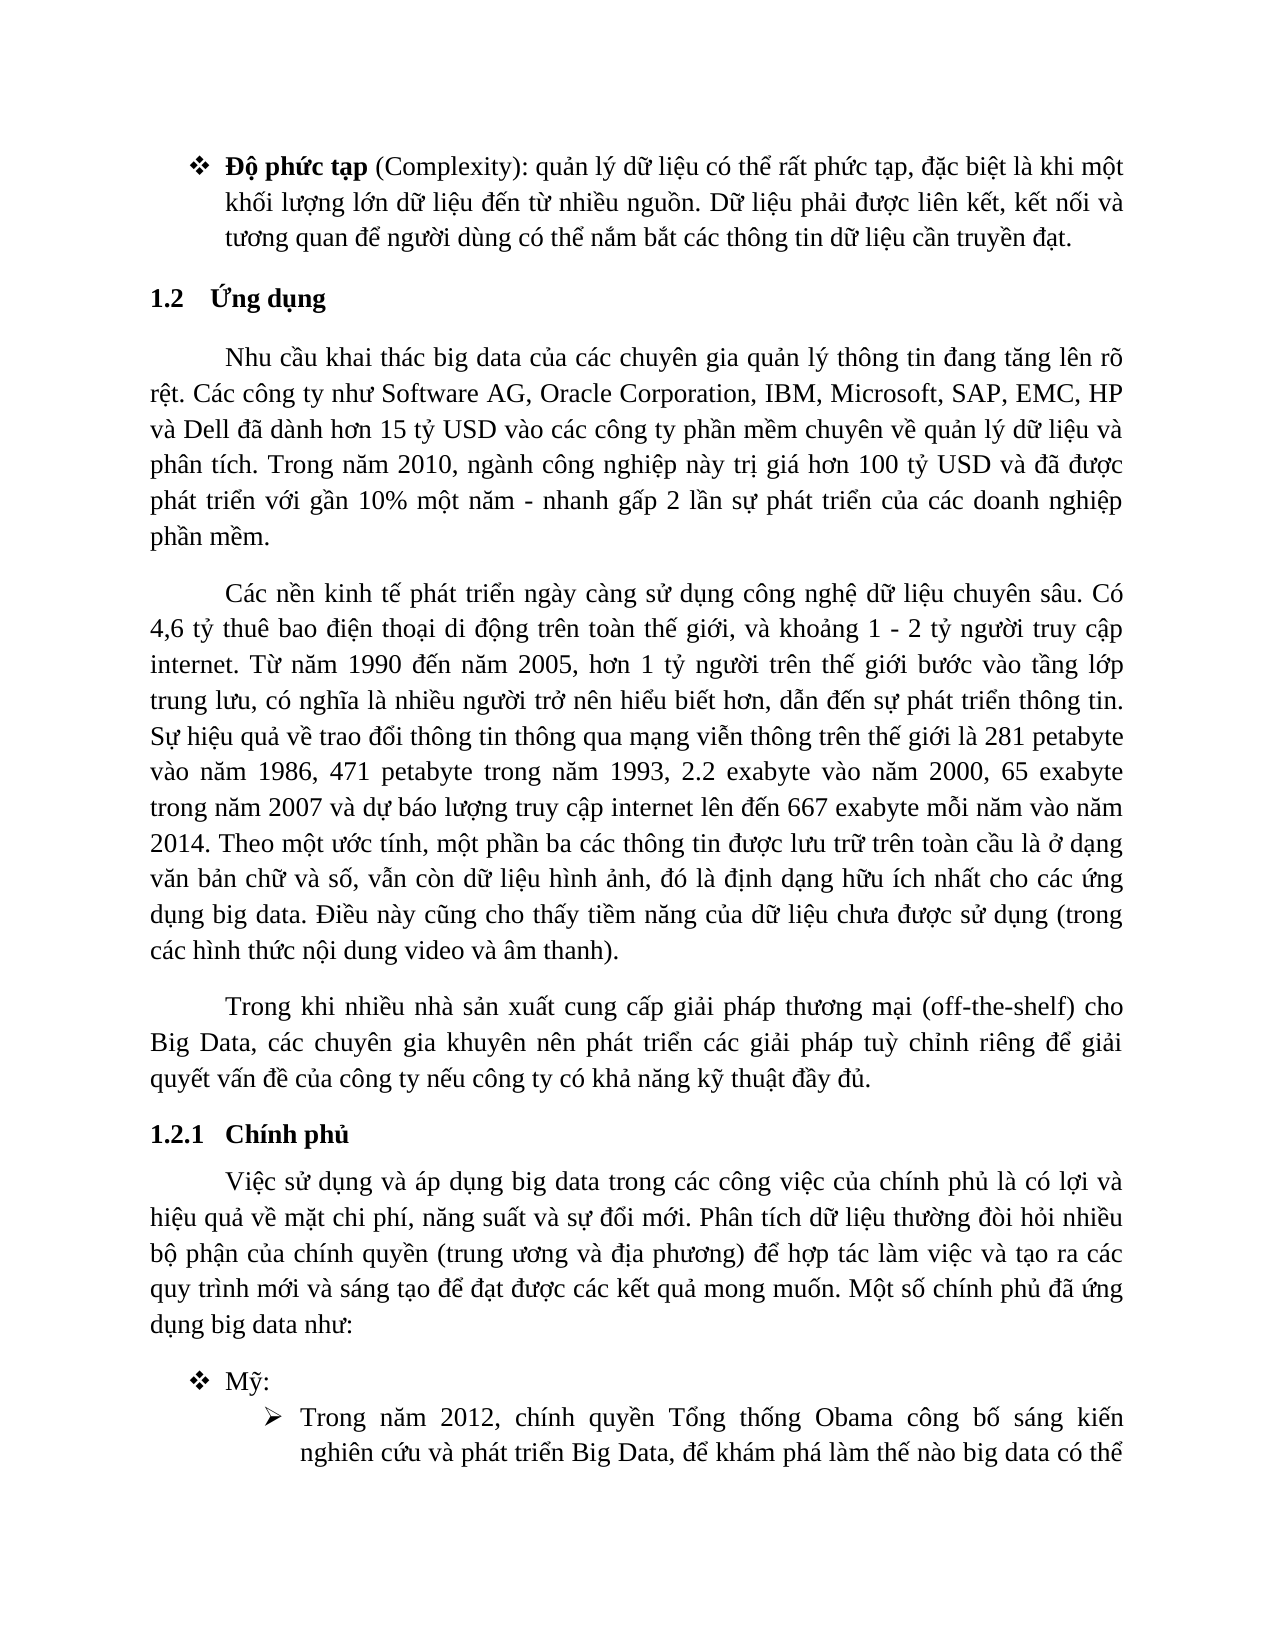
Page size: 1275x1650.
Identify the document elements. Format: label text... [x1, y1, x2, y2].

text Trong khi nhiều nhà sản xuất cung cấp giải pháp thương mại (off-the-shelf) cho Big Data, các chuyên gia khuyên nên phát triển các giải pháp tuỳ chỉnh riêng để giải quyết vấn đề của công ty nếu công ty có khả năng kỹ thuật đầy đủ. [150, 991, 1125, 1093]
subtitle Ứng dụng [150, 282, 1125, 313]
text Nhu cầu khai thác big data của các chuyên gia quản lý thông tin đang tăng lên rõ rệt. Các công ty như Software AG, Oracle Corporation, IBM, Microsoft, SAP, EMC, HP và Dell đã dành hơn 15 tỷ USD vào các công ty phần mềm chuyên về quản lý dữ liệu và phân tích. Trong năm 2010, ngành công nghiệp này trị giá hơn 100 tỷ USD và đã được phát triển với gần 10% một năm - nhanh gấp 2 lần sự phát triển của các doanh nghiệp phần mềm. [150, 341, 1125, 551]
text Việc sử dụng và áp dụng big data trong các công việc của chính phủ là có lợi và hiệu quả về mặt chi phí, năng suất và sự đổi mới. Phân tích dữ liệu thường đòi hỏi nhiều bộ phận của chính quyền (trung ương và địa phương) để hợp tác làm việc và tạo ra các quy trình mới và sáng tạo để đạt được các kết quả mong muốn. Một số chính phủ đã ứng dụng big data như: [150, 1165, 1125, 1339]
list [262, 1401, 1125, 1468]
list Độ phức tạp (Complexity): quản lý dữ liệu có thể rất phức tạp, đặc biệt là khi một khối lượng lớn dữ liệu đến từ nhiều nguồn. Dữ liệu phải được liên kết, kết nối và tương quan để người dùng có thể nắm bắt các thông tin dữ liệu cần truyền đạt. [187, 150, 1125, 253]
text Các nền kinh tế phát triển ngày càng sử dụng công nghệ dữ liệu chuyên sâu. Có 4,6 tỷ thuê bao điện thoại di động trên toàn thế giới, và khoảng 1 - 2 tỷ người truy cập internet. Từ năm 1990 đến năm 2005, hơn 1 tỷ người trên thế giới bước vào tầng lớp trung lưu, có nghĩa là nhiều người trở nên hiểu biết hơn, dẫn đến sự phát triển thông tin. Sự hiệu quả về trao đổi thông tin thông qua mạng viễn thông trên thế giới là 281 petabyte vào năm 1986, 471 petabyte trong năm 1993, 2.2 exabyte vào năm 2000, 65 exabyte trong năm 2007 và dự báo lượng truy cập internet lên đến 667 exabyte mỗi năm vào năm 2014. Theo một ước tính, một phần ba các thông tin được lưu trữ trên toàn cầu là ở dạng văn bản chữ và số, vẫn còn dữ liệu hình ảnh, đó là định dạng hữu ích nhất cho các ứng dụng big data. Điều này cũng cho thấy tiềm năng của dữ liệu chưa được sử dụng (trong các hình thức nội dung video và âm thanh). [150, 577, 1125, 965]
list Mỹ: [187, 1365, 1125, 1396]
subtitle Chính phủ [150, 1118, 1125, 1150]
